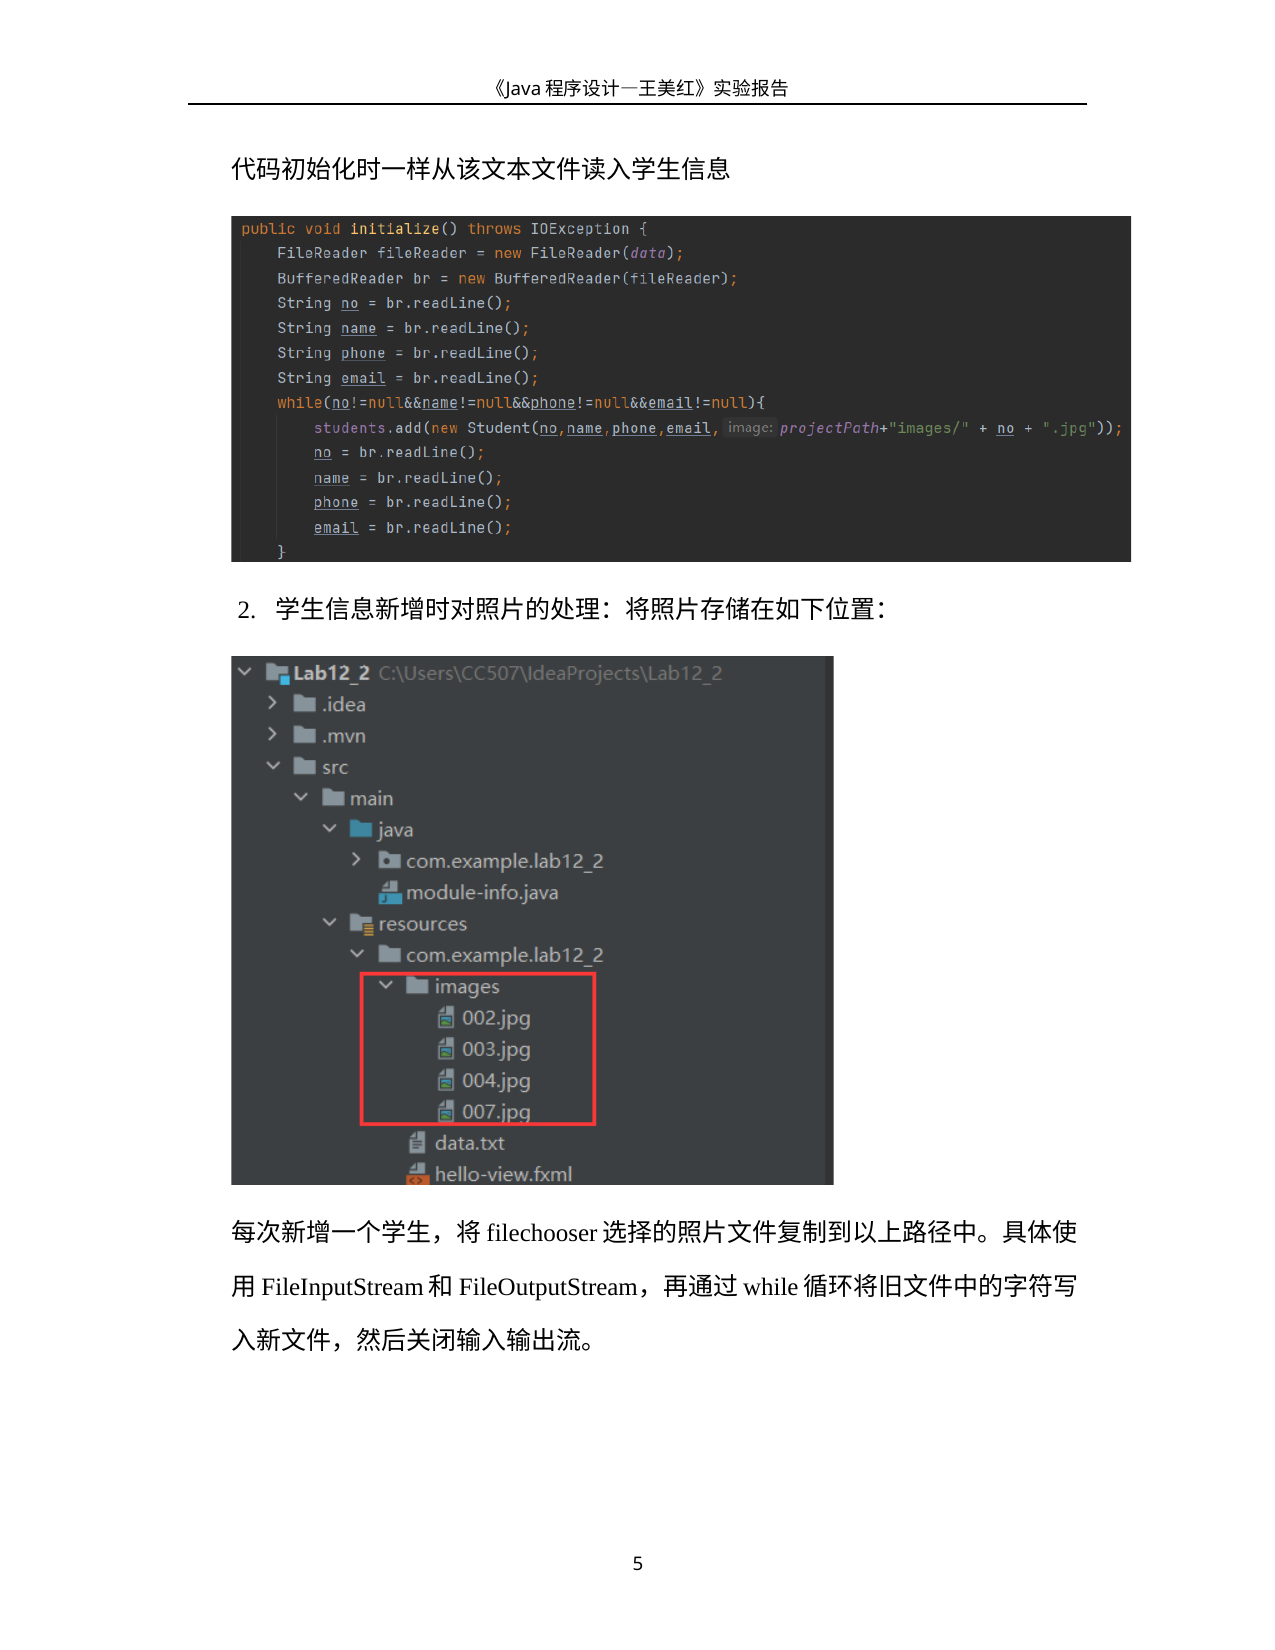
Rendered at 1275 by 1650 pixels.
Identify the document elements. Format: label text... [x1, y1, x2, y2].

picture [231, 656, 834, 1185]
list 代码初始化时一样从该文本文件读入学生信息 [187, 150, 1087, 186]
list 学生信息新增时对照片的处理：将照片存储在如下位置： [237, 589, 1087, 625]
list 每次新增一个学生，将filechooser选择的照片文件复制到以上路径中。具体使 用FileInputStream和FileOutputStream，再通过while循环将旧文件中的字符写 入新文件，然后关闭输入输出流。 [187, 1212, 1087, 1357]
picture [231, 216, 1132, 562]
